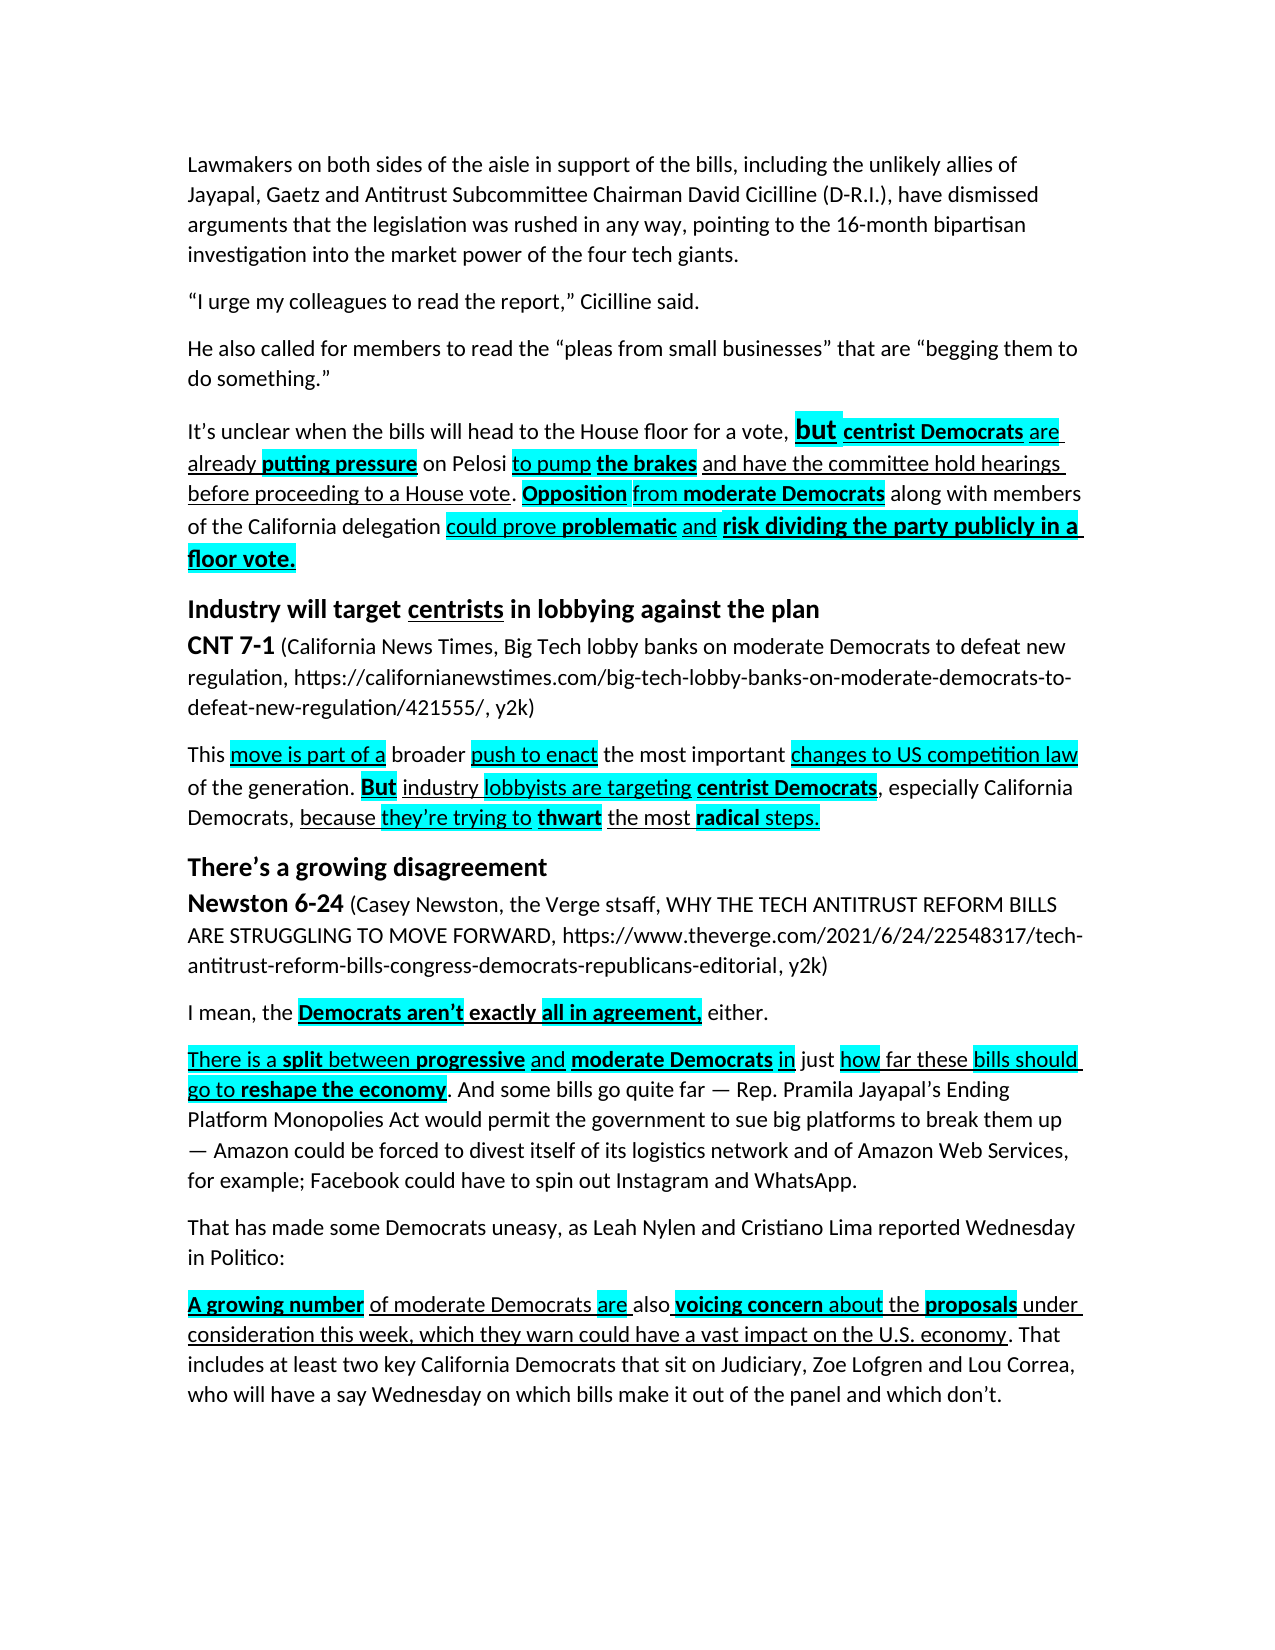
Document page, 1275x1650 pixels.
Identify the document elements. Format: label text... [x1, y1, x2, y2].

text “I urge my colleagues to read the report,” Cicilline said. [187, 287, 1087, 316]
text CNT 7-1 (California News Times, Big Tech lobby banks on moderate Democrats to defeat new regulation, https://californianewstimes.com/big-tech-lobby-banks-on-moderate-democrats-to-defeat-new-regulation/421555/, y2k) [187, 628, 1087, 721]
text There is a split between progressive and moderate Democrats in just how far these bills should go to reshape the economy. And some bills go quite far — Rep. Pramila Jayapal’s Ending Platform Monopolies Act would permit the government to sue big platforms to break them up — Amazon could be forced to divest itself of its logistics network and of Amazon Web Services, for example; Facebook could have to spin out Instagram and WhatsApp. [187, 1045, 1087, 1194]
text He also called for members to read the “pleas from small businesses” that are “begging them to do something.” [187, 334, 1087, 393]
text Lawmakers on both sides of the aisle in support of the bills, including the unlikely allies of Jayapal, Gaetz and Antitrust Subcommittee Chairman David Cicilline (D-R.I.), have dismissed arguments that the legislation was rushed in any way, pointing to the 16-month bipartisan investigation into the market power of the four tech giants. [187, 150, 1087, 269]
text Newston 6-24 (Casey Newston, the Verge stsaff, WHY THE TECH ANTITRUST REFORM BILLS ARE STRUGGLING TO MOVE FORWARD, https://www.theverge.com/2021/6/24/22548317/tech-antitrust-reform-bills-congress-democrats-republicans-editorial, y2k) [187, 886, 1087, 979]
subtitle There’s a growing disagreement [187, 850, 1087, 883]
text That has made some Democrats uneasy, as Leah Nylen and Cristiano Lima reported Wednesday in Politico: [187, 1213, 1087, 1271]
text It’s unclear when the bills will head to the House floor for a vote, but centrist Democrats are already putting pressure on Pelosi to pump the brakes and have the committee hold hearings before proceeding to a House vote. Opposition from moderate Democrats along with members of the California delegation could prove problematic and risk dividing the party publicly in a floor vote. [187, 411, 1087, 573]
text I mean, the Democrats aren’t exactly all in agreement, either. [702, 998, 1087, 1026]
subtitle Industry will target centrists in lobbying against the plan [187, 592, 1087, 625]
text This move is part of a broader push to enact the most important changes to US competition law of the generation. But industry lobbyists are targeting centrist Democrats, especially California Democrats, because they’re trying to thwart the most radical steps. [187, 740, 1087, 831]
text A growing number of moderate Democrats are also voicing concern about the proposals under consideration this week, which they warn could have a vast impact on the U.S. economy. That includes at least two key California Democrats that sit on Judiciary, Zoe Lofgren and Lou Correa, who will have a say Wednesday on which bills make it out of the panel and which don’t. [187, 1290, 1087, 1408]
